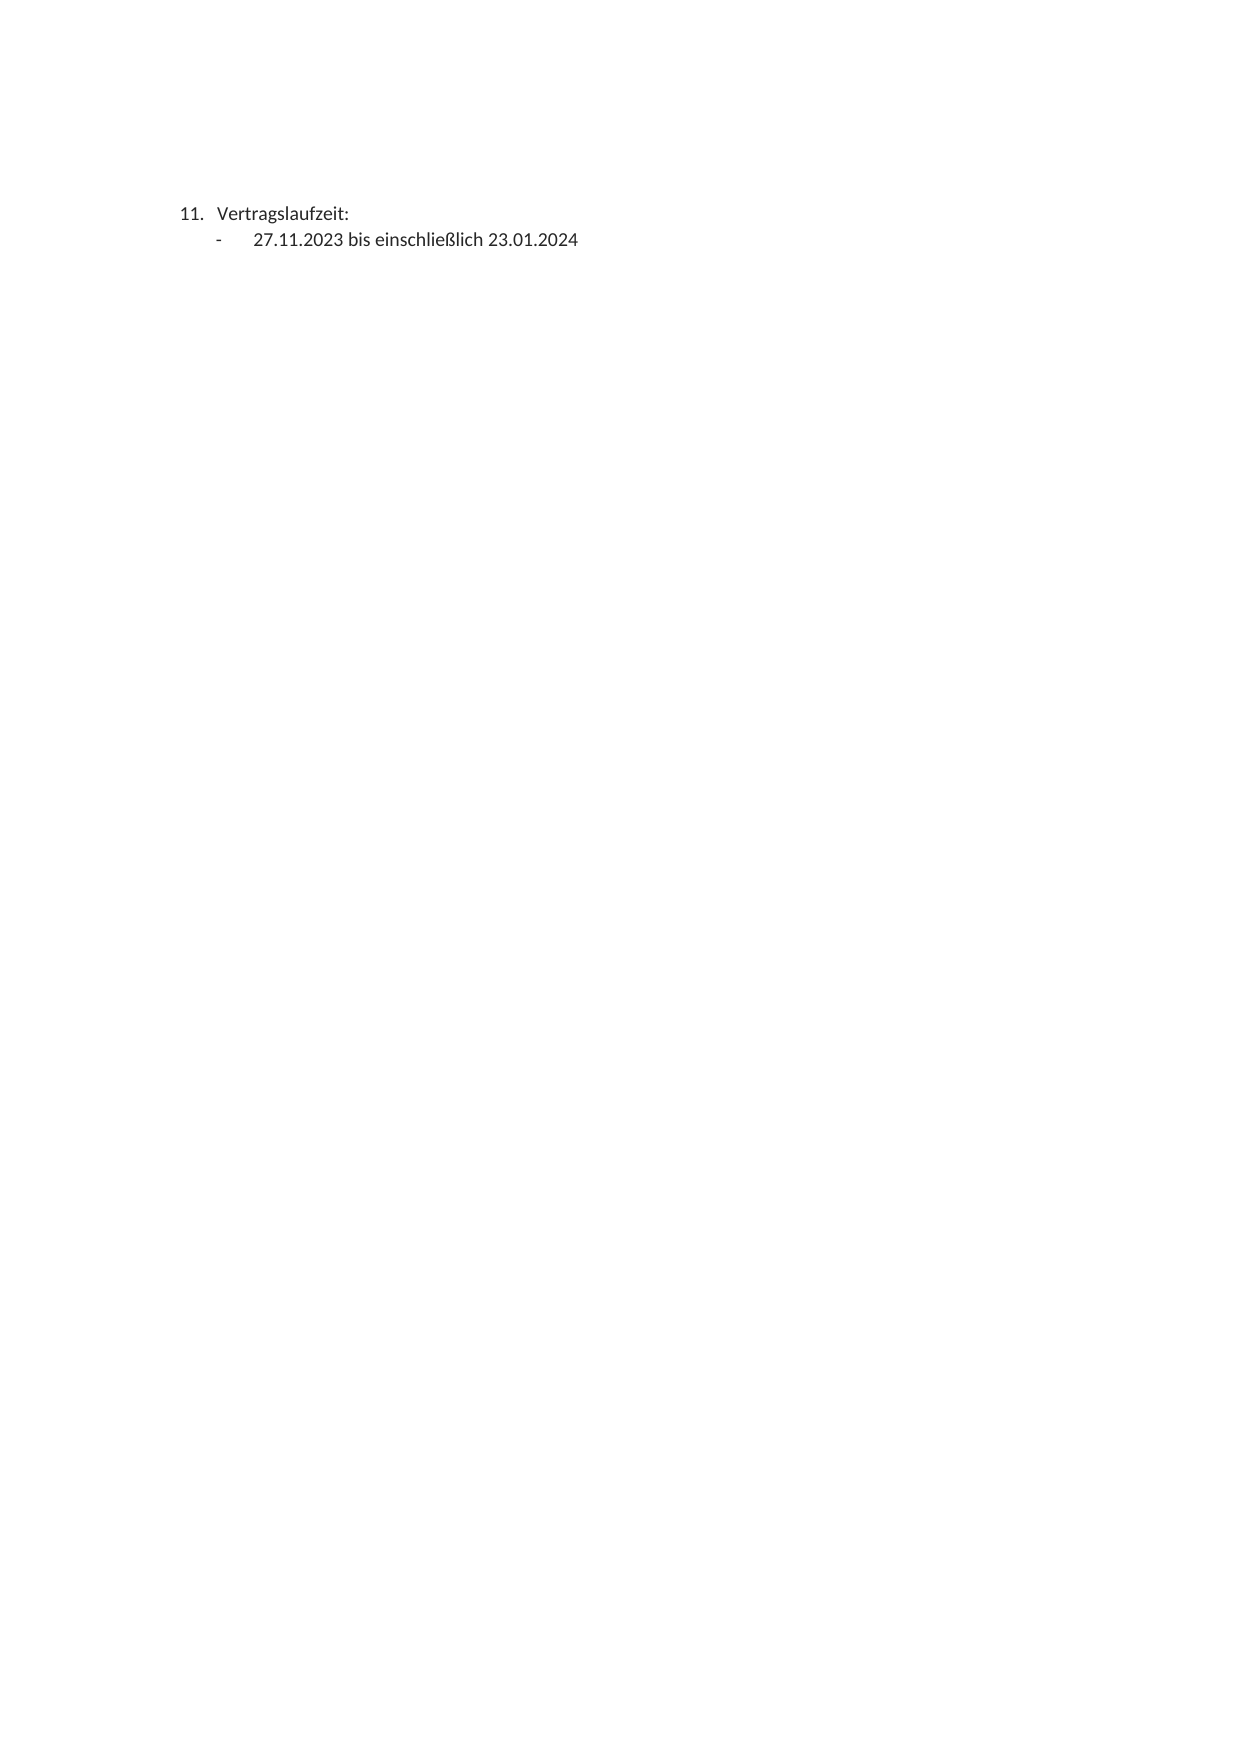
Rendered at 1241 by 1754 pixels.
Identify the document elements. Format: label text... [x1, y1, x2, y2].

list 27.11.2023 bis einschließlich 23.01.2024 [216, 227, 1146, 252]
list Vertragslaufzeit: [179, 201, 1146, 225]
